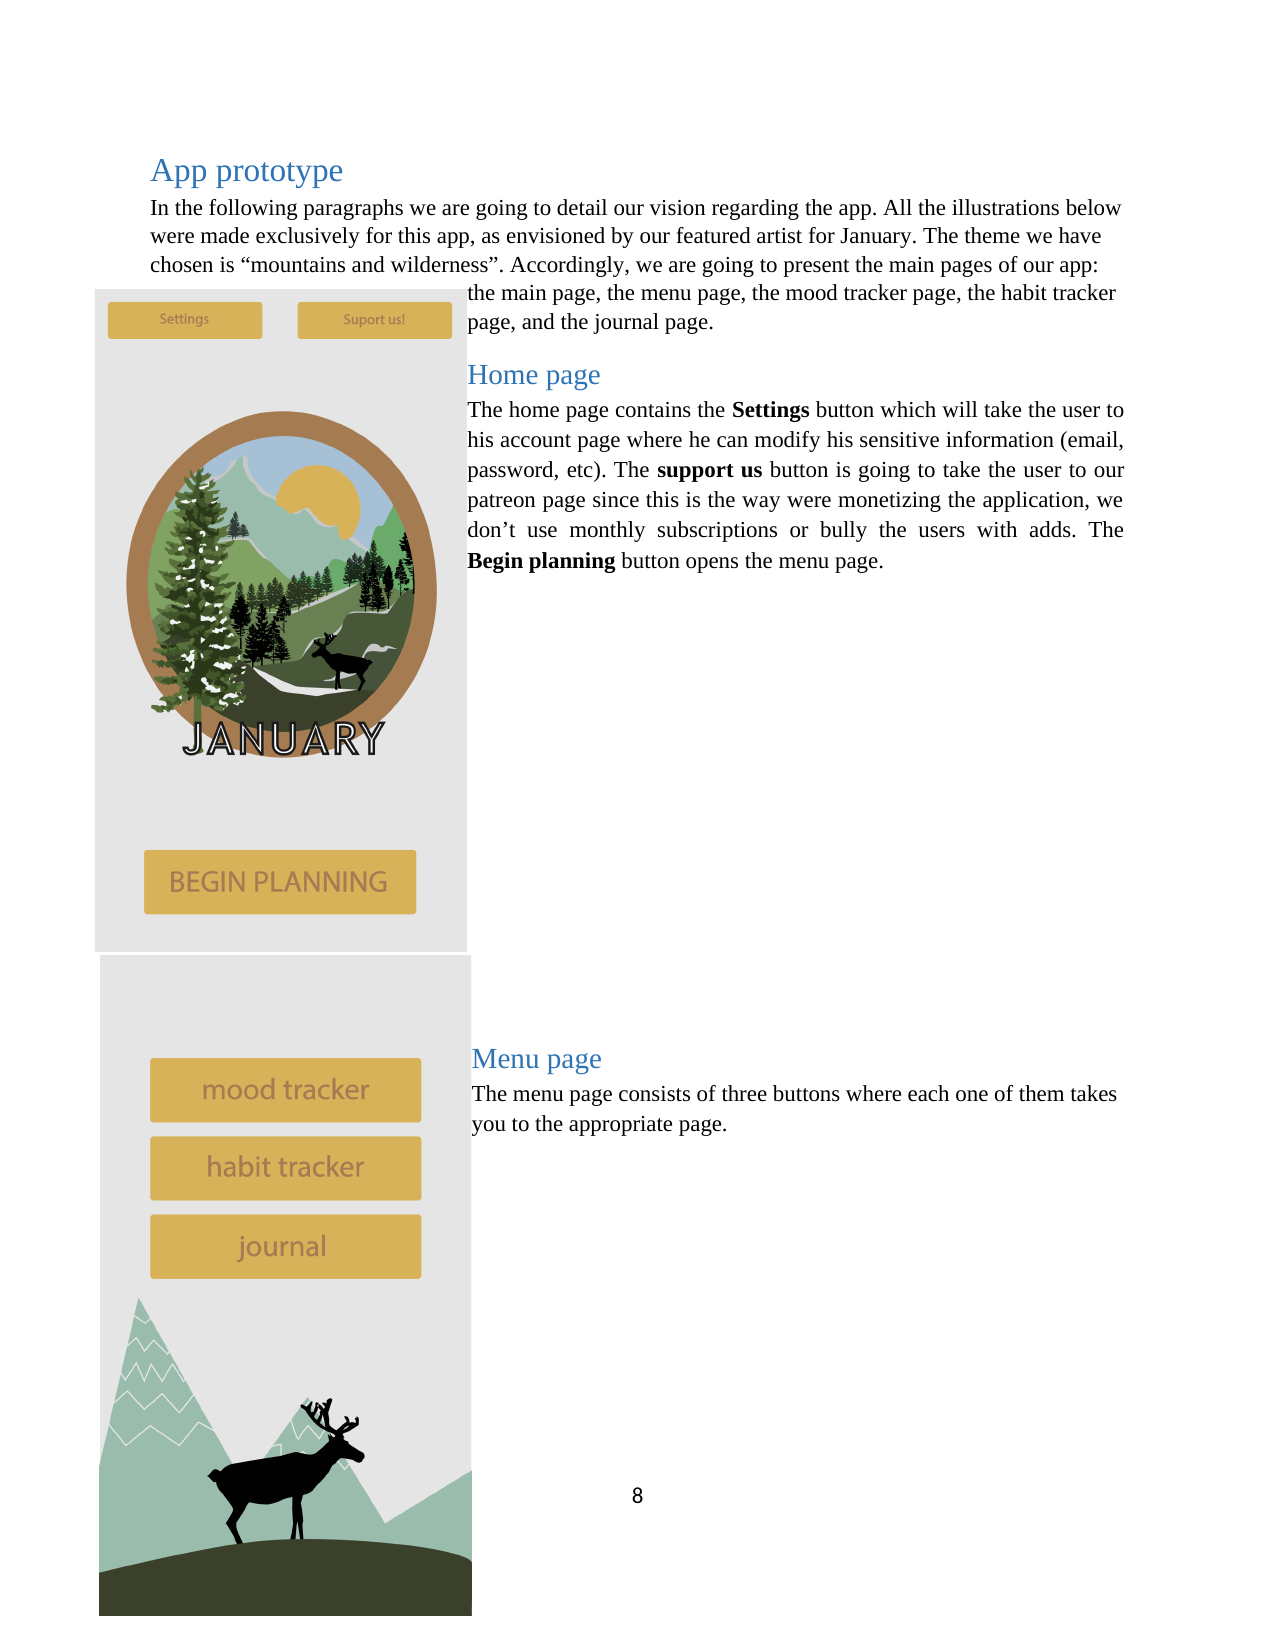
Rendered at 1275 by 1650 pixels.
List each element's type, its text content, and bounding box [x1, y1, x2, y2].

subtitle App prototype [150, 150, 1125, 188]
text The menu page consists of three buttons where each one of them takes you to the appropriate page. [472, 1080, 1125, 1137]
picture [93, 289, 467, 952]
subtitle Menu page [472, 1041, 1125, 1075]
text The home page contains the Settings button which will take the user to his account page where he can modify his sensitive information (email, password, etc). The support us button is going to take the user to our patreon page since this is the way were monetizing the application, we don’t use monthly subscriptions or bully the users with adds. The Begin planning button opens the menu page. [467, 396, 1125, 573]
picture [99, 955, 472, 1616]
text In the following paragraphs we are going to detail our vision regarding the app. All the illustrations below were made exclusively for this app, as envisioned by our featured artist for January. The theme we have chosen is “mountains and wilderness”. Accordingly, we are going to present the main pages of our app: the main page, the menu page, the mood tracker page, the habit tracker page, and the journal page. [150, 194, 1125, 334]
subtitle Home page [467, 357, 1125, 391]
